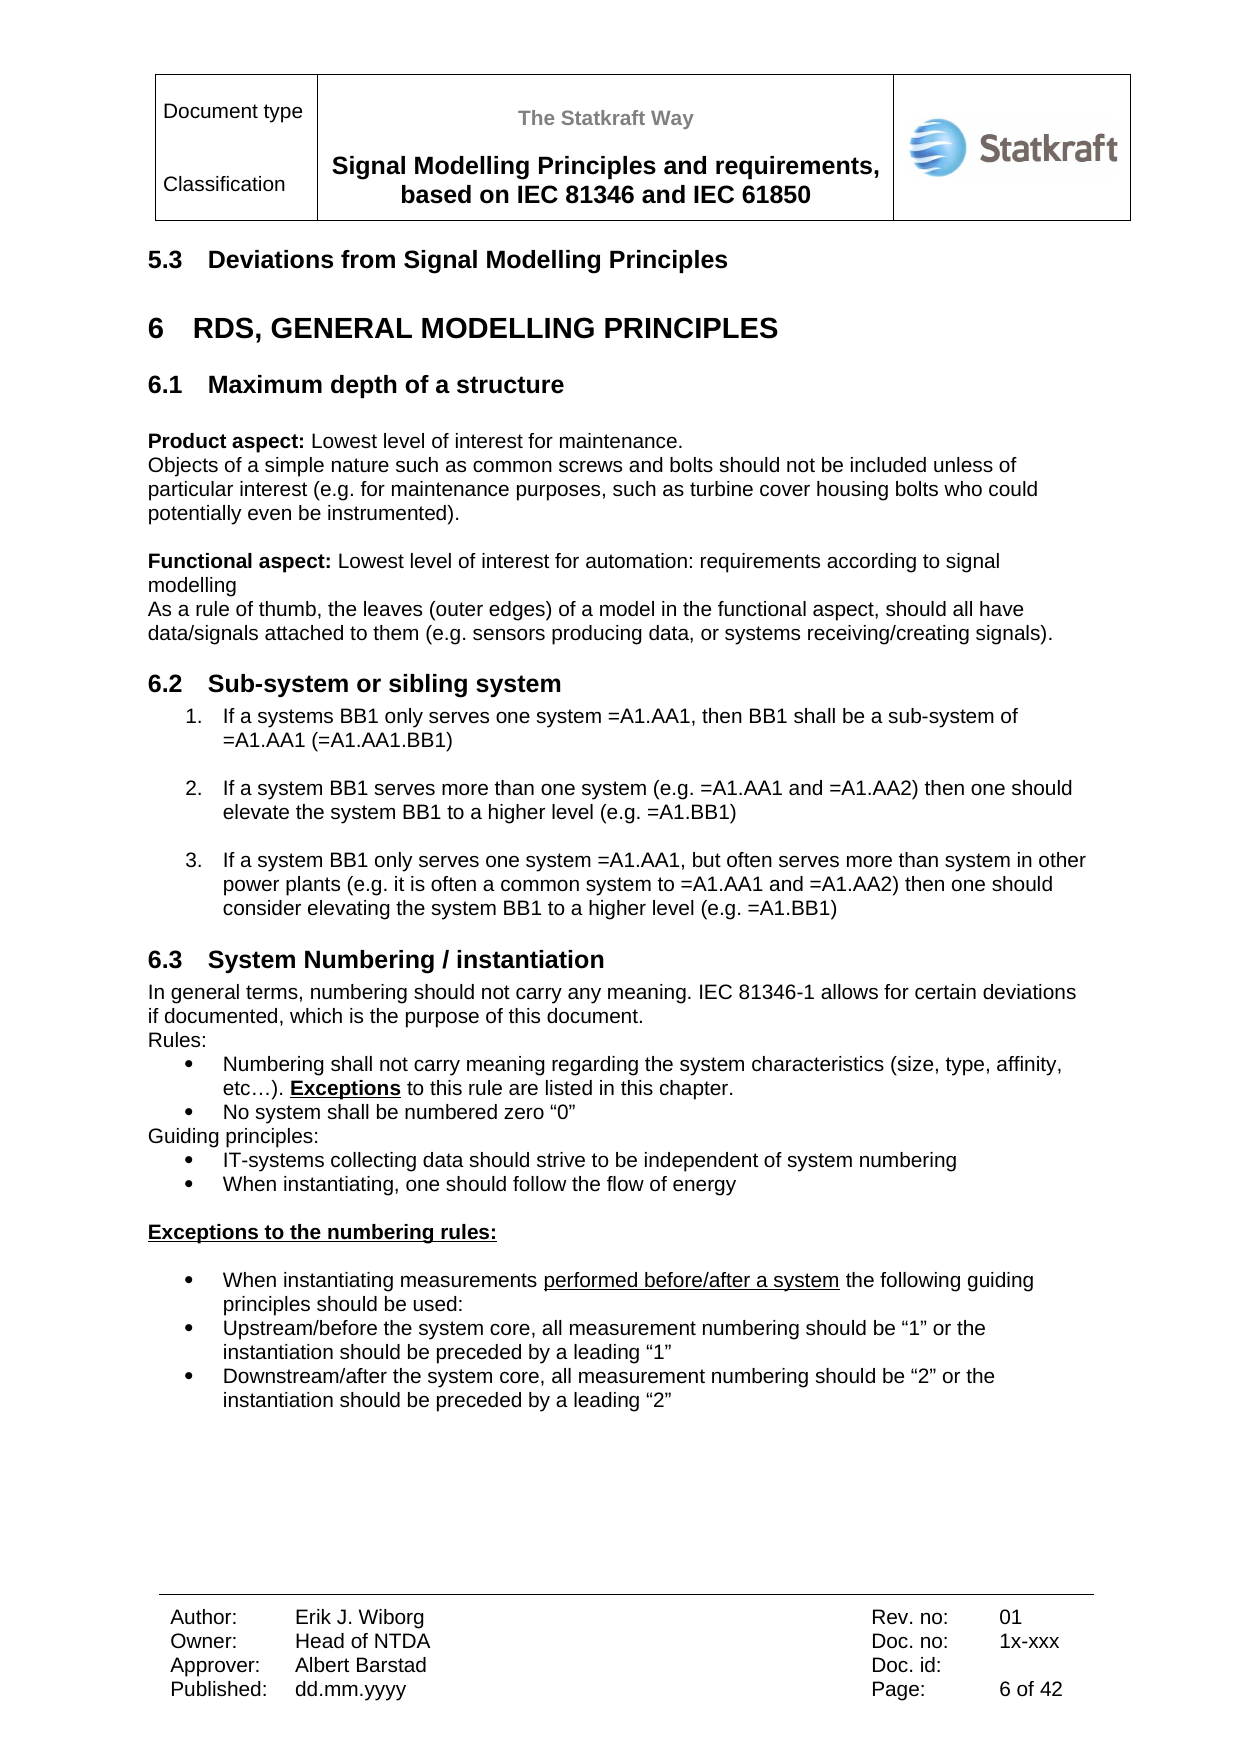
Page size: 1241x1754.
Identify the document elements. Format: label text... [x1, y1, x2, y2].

list When instantiating, one should follow the flow of energy [185, 1172, 1092, 1196]
list IT-systems collecting data should strive to be independent of system numbering [185, 1148, 1092, 1172]
subtitle RDS, General Modelling principles [148, 311, 1092, 345]
subtitle System Numbering / instantiation [148, 945, 1092, 974]
text Objects of a simple nature such as common screws and bolts should not be included unless of particular interest (e.g. for maintenance purposes, such as turbine cover housing bolts who could potentially even be instrumented). [148, 453, 1092, 524]
list When instantiating measurements performed before/after a system the following guiding principles should be used: [185, 1268, 1092, 1316]
list If a systems BB1 only serves one system =A1.AA1, then BB1 shall be a sub-system of =A1.AA1 (=A1.AA1.BB1) [185, 704, 1092, 752]
list No system shall be numbered zero “0” [185, 1100, 1092, 1124]
text Product aspect: Lowest level of interest for maintenance. [148, 429, 1092, 453]
text Guiding principles: [148, 1124, 1092, 1148]
subtitle Maximum depth of a structure [148, 370, 1092, 398]
text Rules: [148, 1028, 1092, 1052]
subtitle Sub-system or sibling system [148, 669, 1092, 698]
picture [906, 115, 1118, 180]
list Upstream/before the system core, all measurement numbering should be “1” or the instantiation should be preceded by a leading “1” [185, 1316, 1092, 1364]
list Downstream/after the system core, all measurement numbering should be “2” or the instantiation should be preceded by a leading “2” [185, 1364, 1092, 1412]
text Exceptions to the numbering rules: [148, 1220, 1092, 1244]
text In general terms, numbering should not carry any meaning. IEC 81346-1 allows for certain deviations if documented, which is the purpose of this document. [148, 980, 1092, 1028]
list If a system BB1 only serves one system =A1.AA1, but often serves more than system in other power plants (e.g. it is often a common system to =A1.AA1 and =A1.AA2) then one should consider elevating the system BB1 to a higher level (e.g. =A1.BB1) [185, 848, 1092, 920]
list If a system BB1 serves more than one system (e.g. =A1.AA1 and =A1.AA2) then one should elevate the system BB1 to a higher level (e.g. =A1.BB1) [185, 776, 1092, 824]
subtitle Deviations from Signal Modelling Principles [148, 245, 1092, 274]
list Numbering shall not carry meaning regarding the system characteristics (size, type, affinity, etc…). Exceptions to this rule are listed in this chapter. [185, 1052, 1092, 1100]
text Functional aspect: Lowest level of interest for automation: requirements according to signal modelling [148, 548, 1092, 596]
text As a rule of thumb, the leaves (outer edges) of a model in the functional aspect, should all have data/signals attached to them (e.g. sensors producing data, or systems receiving/creating signals). [148, 596, 1092, 644]
